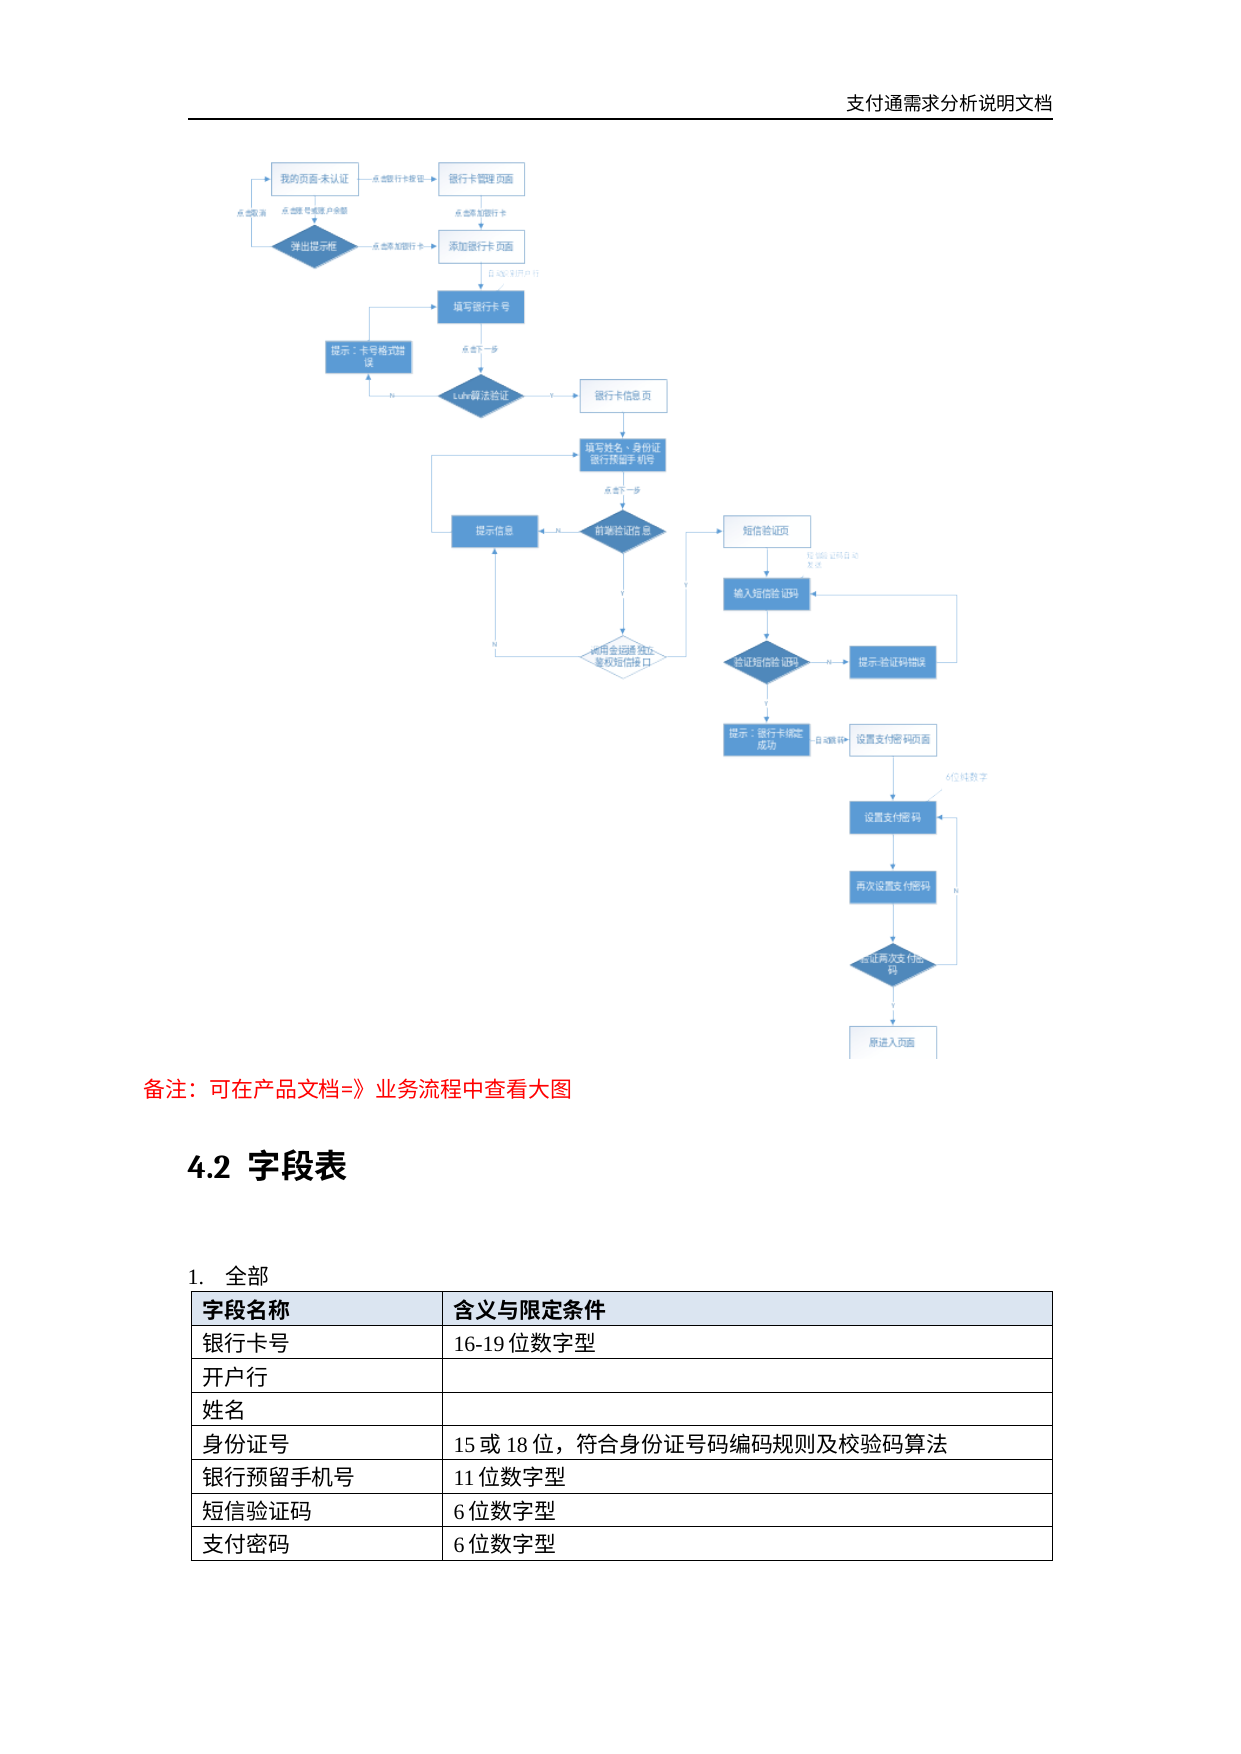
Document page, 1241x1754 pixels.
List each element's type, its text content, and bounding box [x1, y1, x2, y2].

table_cell 短信验证码 [192, 1494, 442, 1526]
table_cell 16-19位数字型 [443, 1326, 1052, 1358]
table_cell 15或18位，符合身份证号码编码规则及校验码算法 [443, 1426, 1052, 1459]
table_cell 银行预留手机号 [192, 1460, 442, 1492]
table_cell [443, 1393, 1052, 1425]
table_header 含义与限定条件 [443, 1292, 1052, 1325]
table_cell 支付密码 [192, 1527, 442, 1559]
table_cell 姓名 [192, 1393, 442, 1425]
subtitle 字段表 [187, 1132, 1053, 1197]
table_cell 6位数字型 [443, 1494, 1052, 1526]
list 全部 [187, 1259, 1053, 1291]
table_cell 开户行 [192, 1359, 442, 1392]
table_header 字段名称 [192, 1292, 442, 1325]
table_cell 11位数字型 [443, 1460, 1052, 1492]
table_cell 6位数字型 [443, 1527, 1052, 1559]
table_cell 银行卡号 [192, 1326, 442, 1358]
table_cell [443, 1359, 1052, 1392]
text 备注：可在产品文档=》业务流程中查看大图 [114, 1072, 1053, 1104]
table_cell 身份证号 [192, 1426, 442, 1459]
